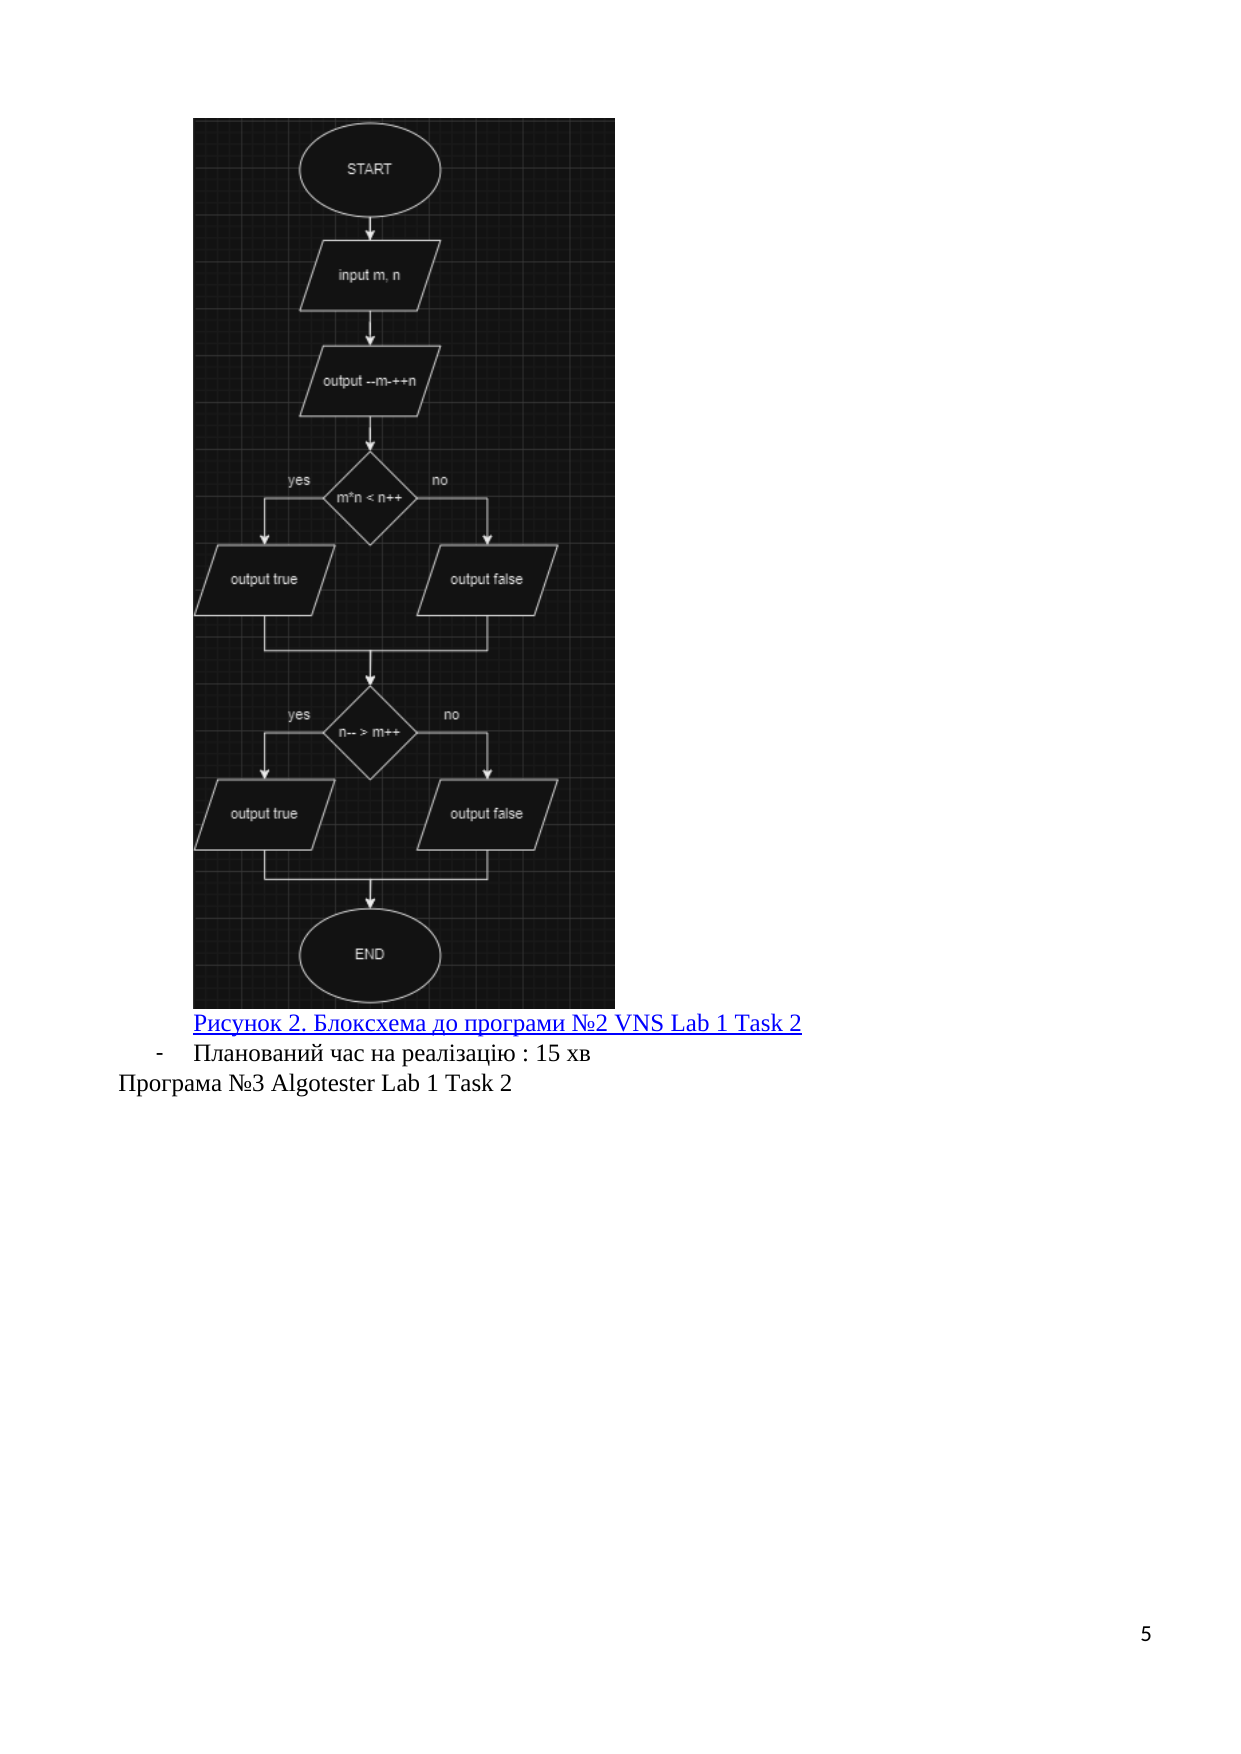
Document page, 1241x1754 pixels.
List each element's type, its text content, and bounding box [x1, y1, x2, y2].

text Програма №3 Algotester Lab 1 Task 2 [118, 1068, 1152, 1096]
list Планований час на реалізацію : 15 хв [156, 1037, 1152, 1068]
picture [193, 118, 615, 1009]
text Рисунок 2. Блоксхема до програми №2 VNS Lab 1 Task 2 [193, 1008, 1152, 1037]
